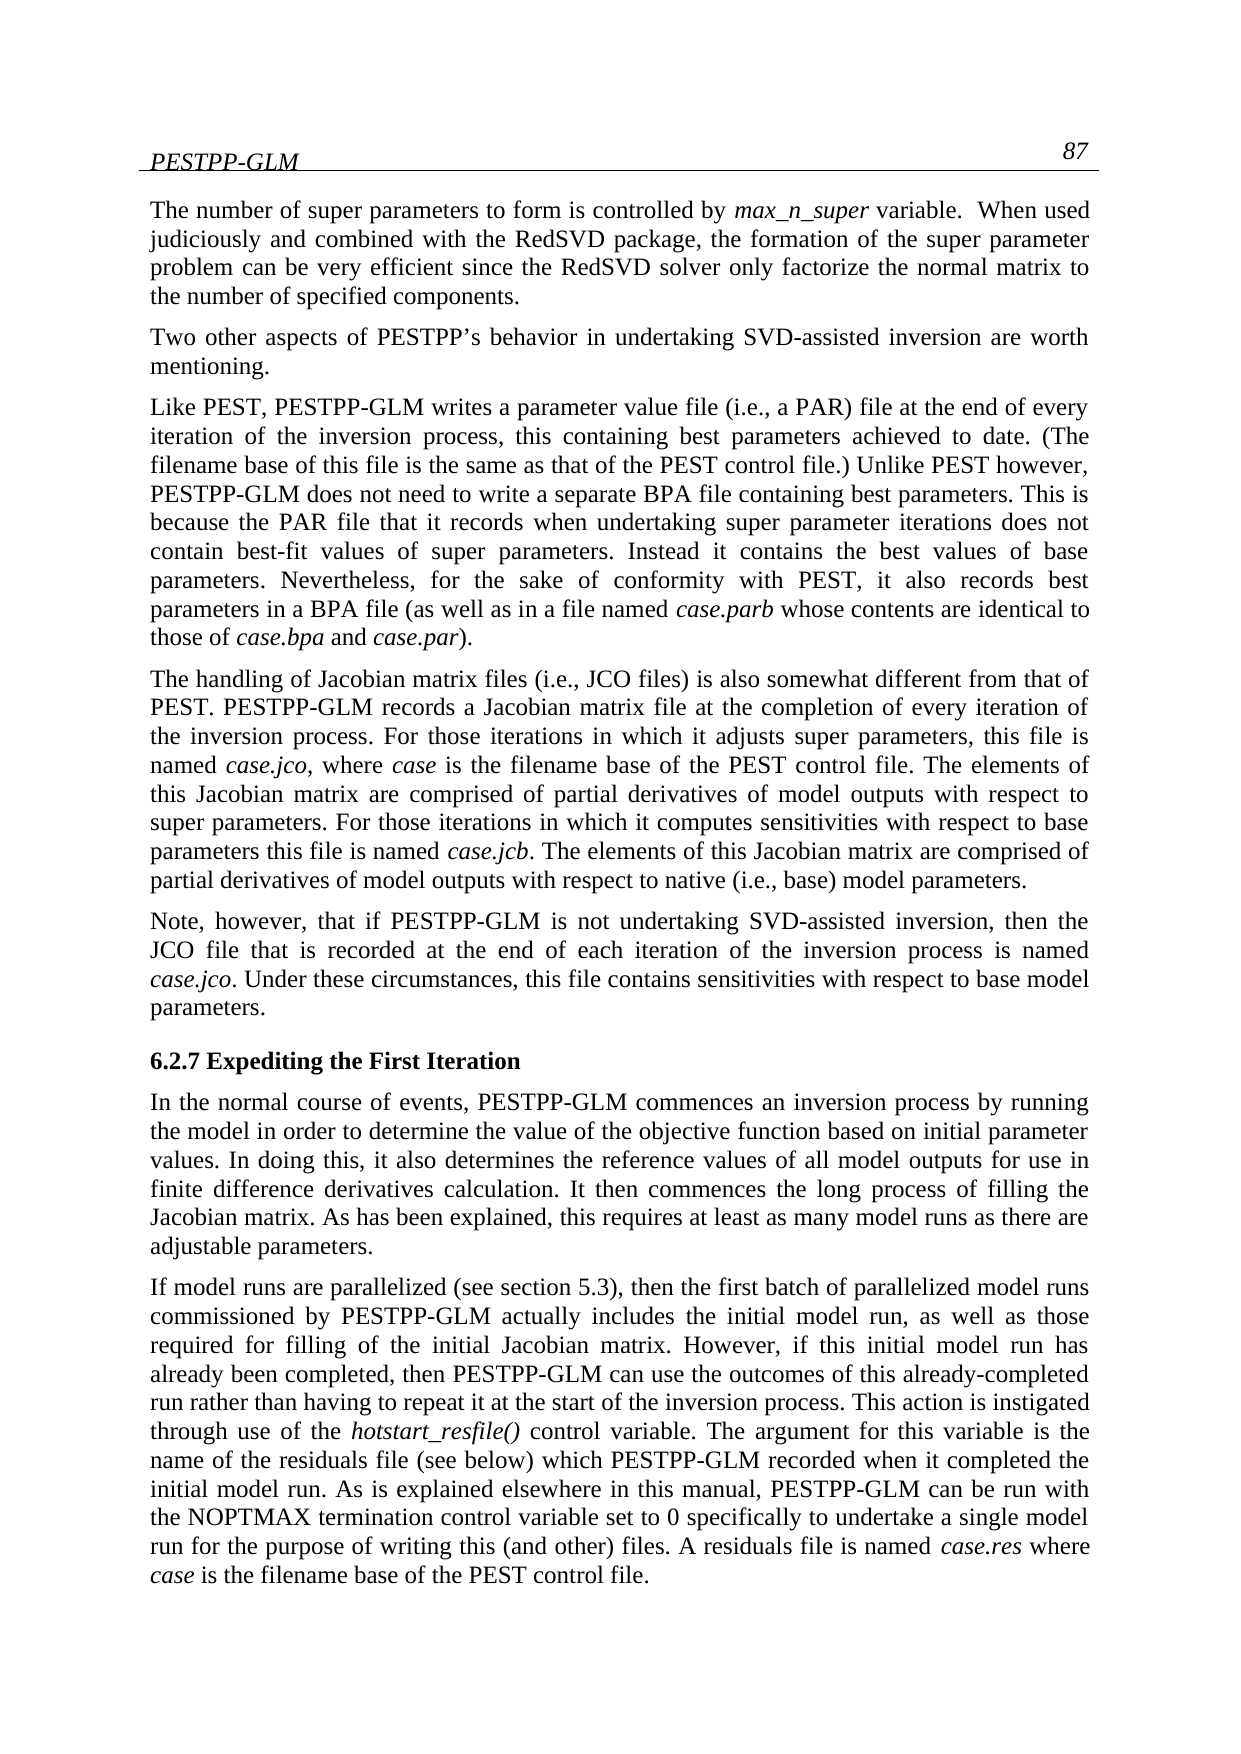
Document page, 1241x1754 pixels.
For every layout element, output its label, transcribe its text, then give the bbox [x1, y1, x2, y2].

text The number of super parameters to form is controlled by max_n_super variable. When used judiciously and combined with the RedSVD package, the formation of the super parameter problem can be very efficient since the RedSVD solver only factorize the normal matrix to the number of specified components. [150, 195, 1090, 310]
text Two other aspects of PESTPP’s behavior in undertaking SVD-assisted inversion are worth mentioning. [150, 322, 1090, 380]
text Like PEST, PESTPP-GLM writes a parameter value file (i.e., a PAR) file at the end of every iteration of the inversion process, this containing best parameters achieved to date. (The filename base of this file is the same as that of the PEST control file.) Unlike PEST however, PESTPP-GLM does not need to write a separate BPA file containing best parameters. This is because the PAR file that it records when undertaking super parameter iterations does not contain best-fit values of super parameters. Instead it contains the best values of base parameters. Nevertheless, for the sake of conformity with PEST, it also records best parameters in a BPA file (as well as in a file named case.parb whose contents are identical to those of case.bpa and case.par). [150, 392, 1090, 651]
text Note, however, that if PESTPP-GLM is not undertaking SVD-assisted inversion, then the JCO file that is recorded at the end of each iteration of the inversion process is named case.jco. Under these circumstances, this file contains sensitivities with respect to base model parameters. [150, 906, 1090, 1021]
text In the normal course of events, PESTPP-GLM commences an inversion process by running the model in order to determine the value of the objective function based on initial parameter values. In doing this, it also determines the reference values of all model outputs for use in finite difference derivatives calculation. It then commences the long process of filling the Jacobian matrix. As has been explained, this requires at least as many model runs as there are adjustable parameters. [150, 1087, 1090, 1260]
text If model runs are parallelized (see section 5.3), then the first batch of parallelized model runs commissioned by PESTPP-GLM actually includes the initial model run, as well as those required for filling of the initial Jacobian matrix. However, if this initial model run has already been completed, then PESTPP-GLM can use the outcomes of this already-completed run rather than having to repeat it at the start of the inversion process. This action is instigated through use of the hotstart_resfile() control variable. The argument for this variable is the name of the residuals file (see below) which PESTPP-GLM recorded when it completed the initial model run. As is explained elsewhere in this manual, PESTPP-GLM can be run with the NOPTMAX termination control variable set to 0 specifically to undertake a single model run for the purpose of writing this (and other) files. A residuals file is named case.res where case is the filename base of the PEST control file. [150, 1272, 1090, 1589]
subtitle 6.2.7 Expediting the First Iteration [150, 1046, 1090, 1075]
text The handling of Jacobian matrix files (i.e., JCO files) is also somewhat different from that of PEST. PESTPP-GLM records a Jacobian matrix file at the completion of every iteration of the inversion process. For those iterations in which it adjusts super parameters, this file is named case.jco, where case is the filename base of the PEST control file. The elements of this Jacobian matrix are comprised of partial derivatives of model outputs with respect to super parameters. For those iterations in which it computes sensitivities with respect to base parameters this file is named case.jcb. The elements of this Jacobian matrix are comprised of partial derivatives of model outputs with respect to native (i.e., base) model parameters. [150, 664, 1090, 894]
